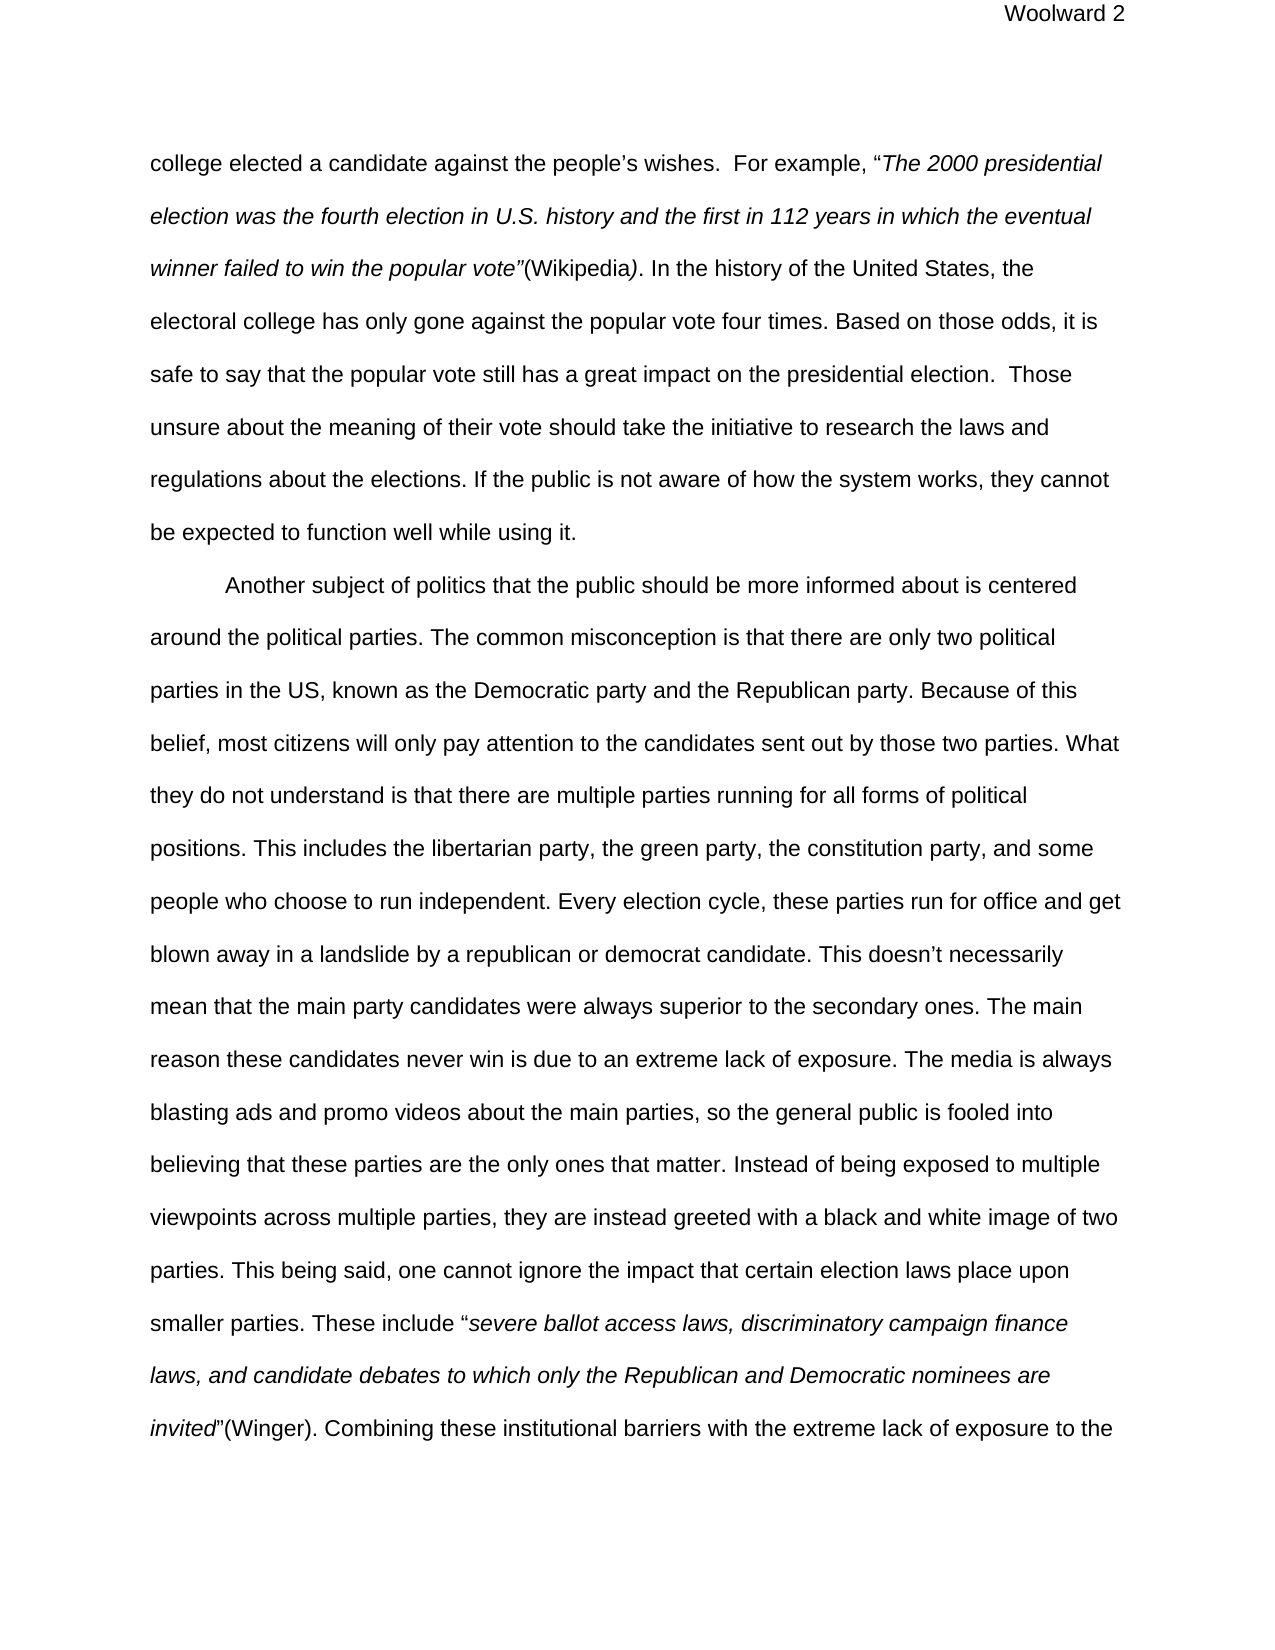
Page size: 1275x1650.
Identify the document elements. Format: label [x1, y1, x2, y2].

text [150, 572, 1125, 1441]
text [150, 150, 1125, 545]
